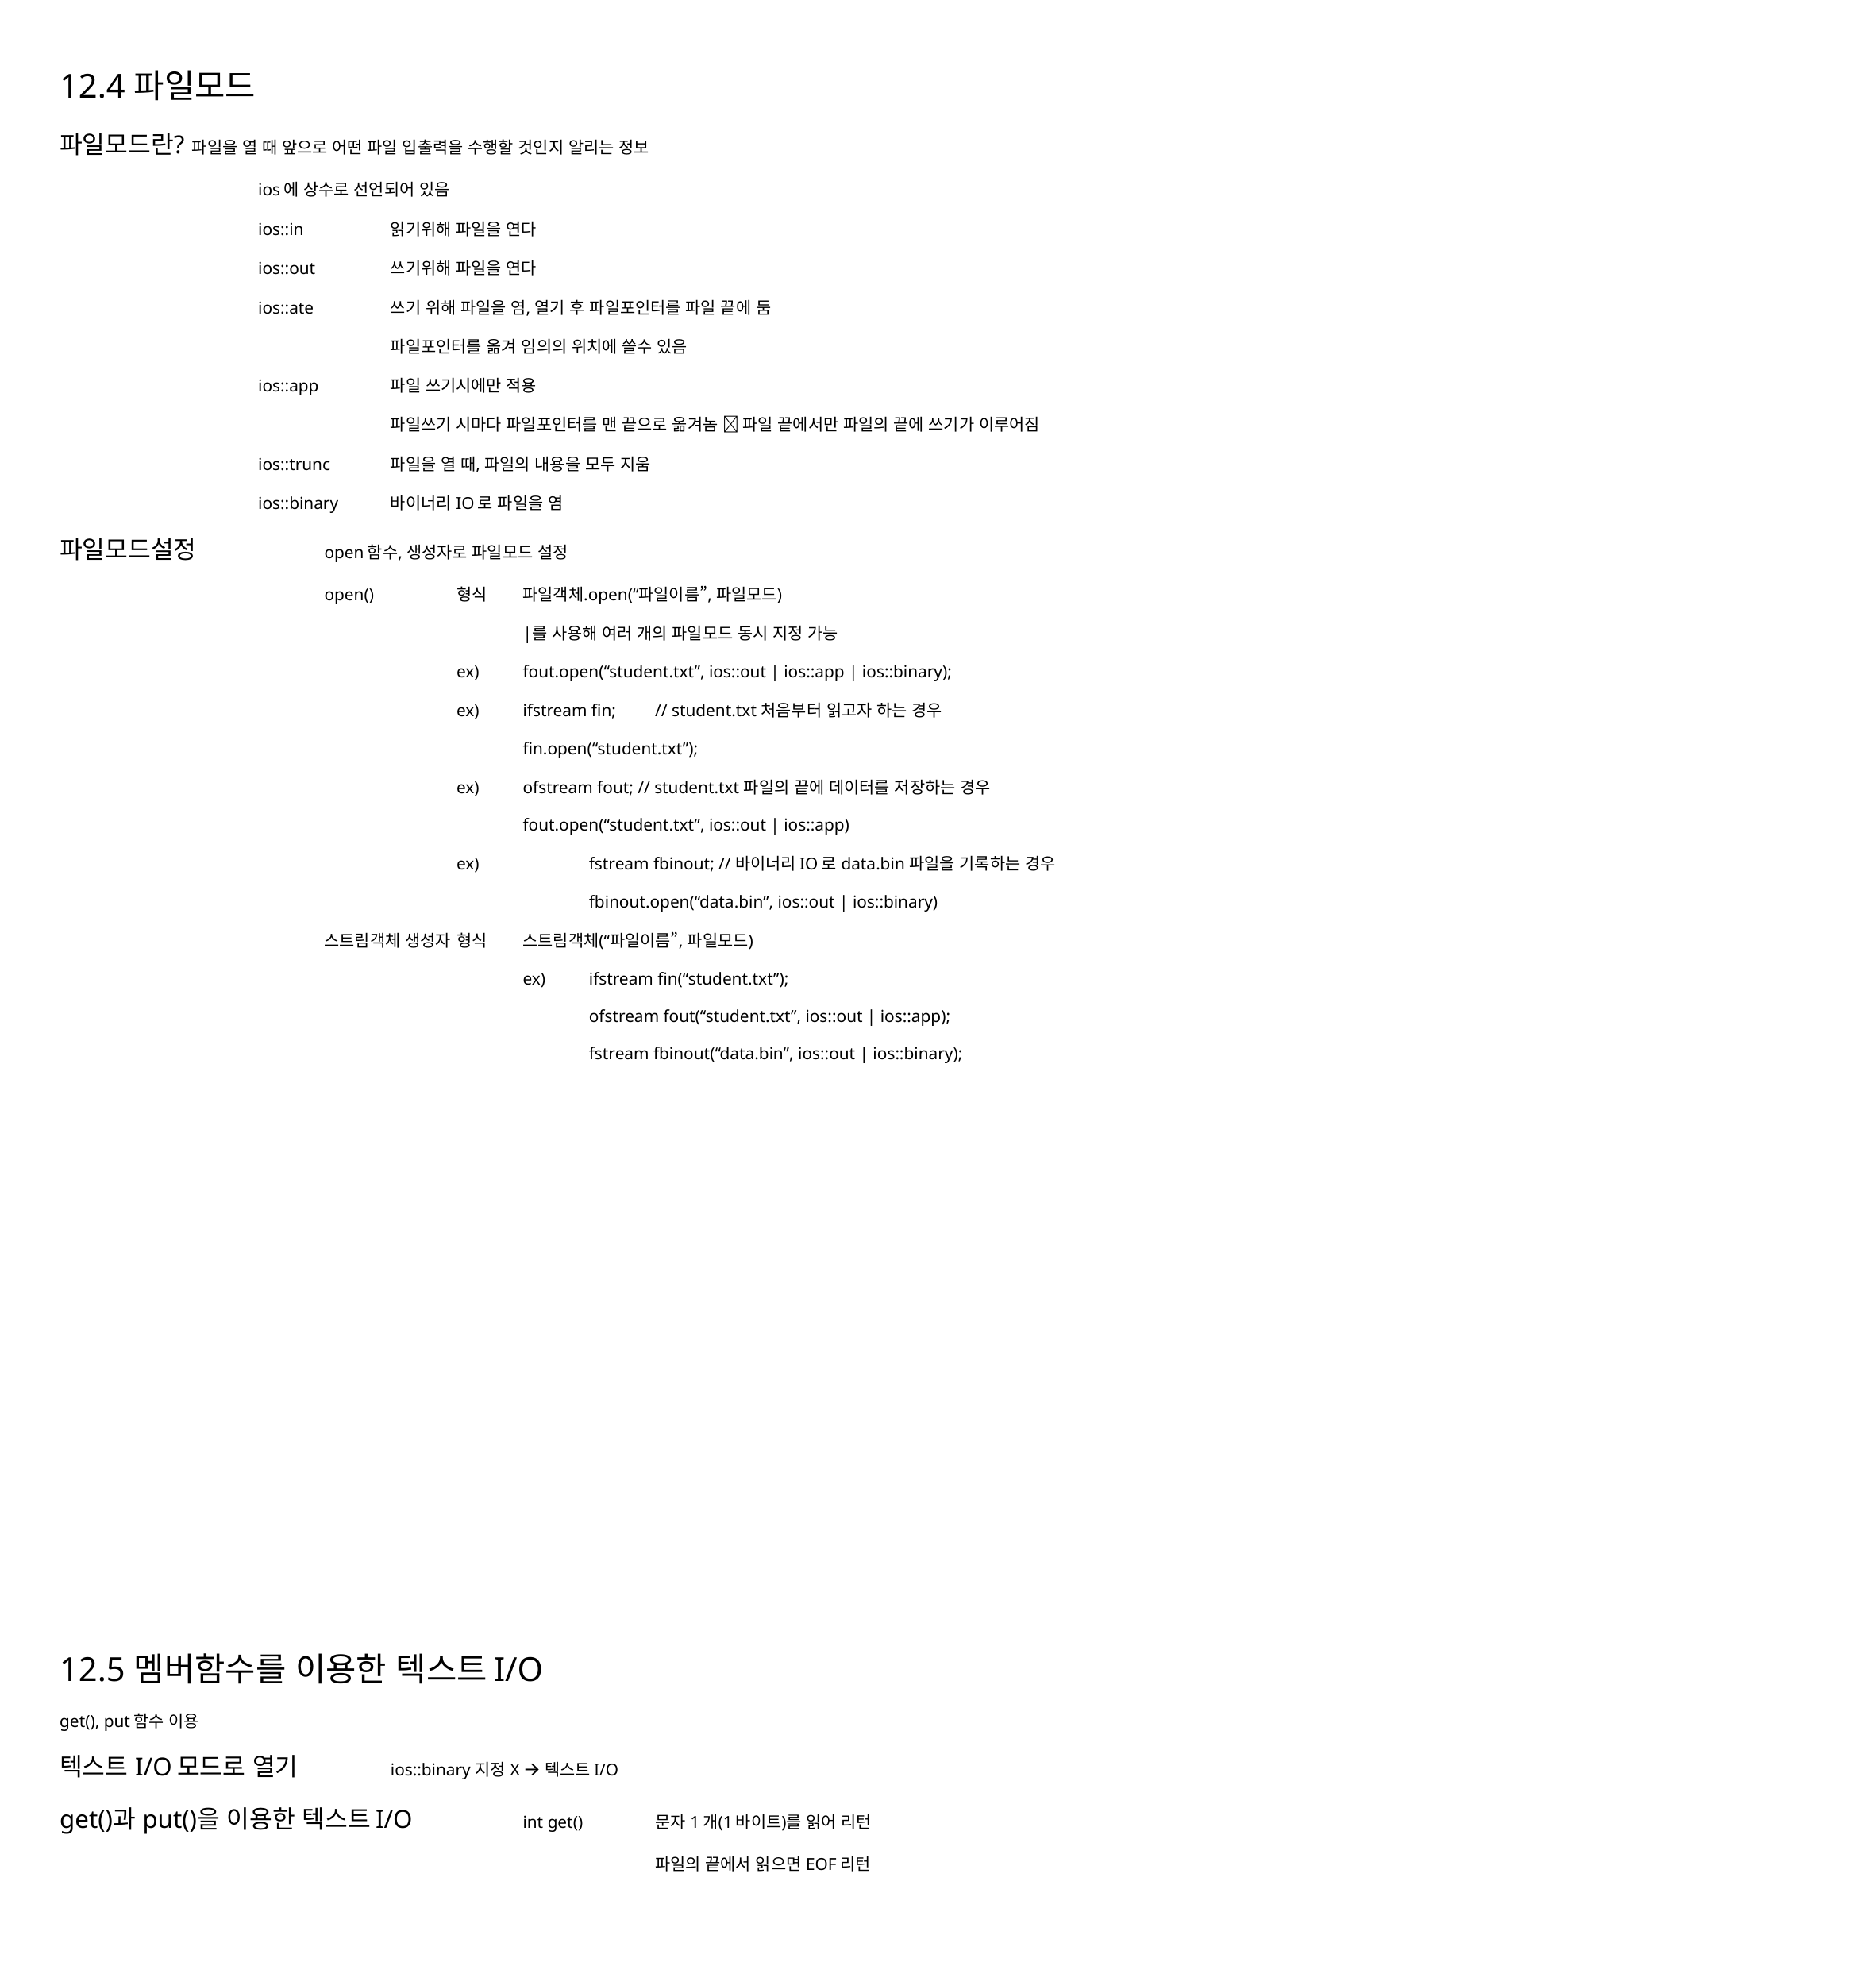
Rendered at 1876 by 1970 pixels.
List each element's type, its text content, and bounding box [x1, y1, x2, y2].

text ex) ifstream fin(“student.txt”); [60, 967, 1816, 989]
text 파일의 끝에서 읽으면 EOF리턴 [60, 1851, 1816, 1876]
text 12.5 멤버함수를 이용한 텍스트I/O [60, 1643, 1816, 1690]
text ios::app 파일 쓰기시에만 적용 [60, 372, 1816, 397]
text fbinout.open(“data.bin”, ios::out | ios::binary) [60, 890, 1816, 912]
text ios::in 읽기위해 파일을 연다 [60, 216, 1816, 240]
text 파일포인터를 옮겨 임의의 위치에 쓸수 있음 [60, 333, 1816, 357]
text ex) fstream fbinout; // 바이너리IO로 data.bin 파일을 기록하는 경우 [60, 851, 1816, 875]
text get(), put함수 이용 [60, 1708, 1816, 1732]
text ios에 상수로 선언되어 있음 [60, 177, 1816, 201]
text 12.4 파일모드 [60, 60, 1816, 108]
text 파일쓰기 시마다 파일포인터를 맨 끝으로 옮겨놈 파일 끝에서만 파일의 끝에 쓰기가 이루어짐 [60, 412, 1816, 436]
text ex) ofstream fout; // student.txt 파일의 끝에 데이터를 저장하는 경우 [60, 774, 1816, 798]
text 파일모드란? 파일을 열 때 앞으로 어떤 파일 입출력을 수행할 것인지 알리는 정보 [60, 125, 1816, 160]
text ex) ifstream fin; // student.txt 처음부터 읽고자 하는 경우 [60, 697, 1816, 721]
text 스트림객체 생성자 형식 스트림객체(“파일이름”, 파일모드) [60, 927, 1816, 951]
text get()과 put()을 이용한 텍스트I/O int get() 문자 1개(1바이트)를 읽어 리턴 [60, 1799, 1816, 1835]
text fin.open(“student.txt”); [60, 737, 1816, 759]
text open() 형식 파일객체.open(“파일이름”, 파일모드) [60, 581, 1816, 605]
text |를 사용해 여러 개의 파일모드 동시 지정 가능 [60, 621, 1816, 645]
text 파일모드설정 open함수, 생성자로 파일모드 설정 [60, 530, 1816, 565]
text 텍스트 I/O모드로 열기 ios::binary 지정 X 텍스트I/O [60, 1747, 1816, 1783]
text ios::out 쓰기위해 파일을 연다 [60, 255, 1816, 280]
text ofstream fout(“student.txt”, ios::out | ios::app); [60, 1004, 1816, 1027]
text fstream fbinout(“data.bin”, ios::out | ios::binary); [60, 1042, 1816, 1065]
text ios::binary 바이너리 IO로 파일을 염 [60, 490, 1816, 515]
text ios::ate 쓰기 위해 파일을 염, 열기 후 파일포인터를 파일 끝에 둠 [60, 295, 1816, 318]
text ios::trunc 파일을 열 때, 파일의 내용을 모두 지움 [60, 451, 1816, 475]
text ex) fout.open(“student.txt”, ios::out | ios::app | ios::binary); [60, 660, 1816, 682]
text fout.open(“student.txt”, ios::out | ios::app) [60, 813, 1816, 836]
